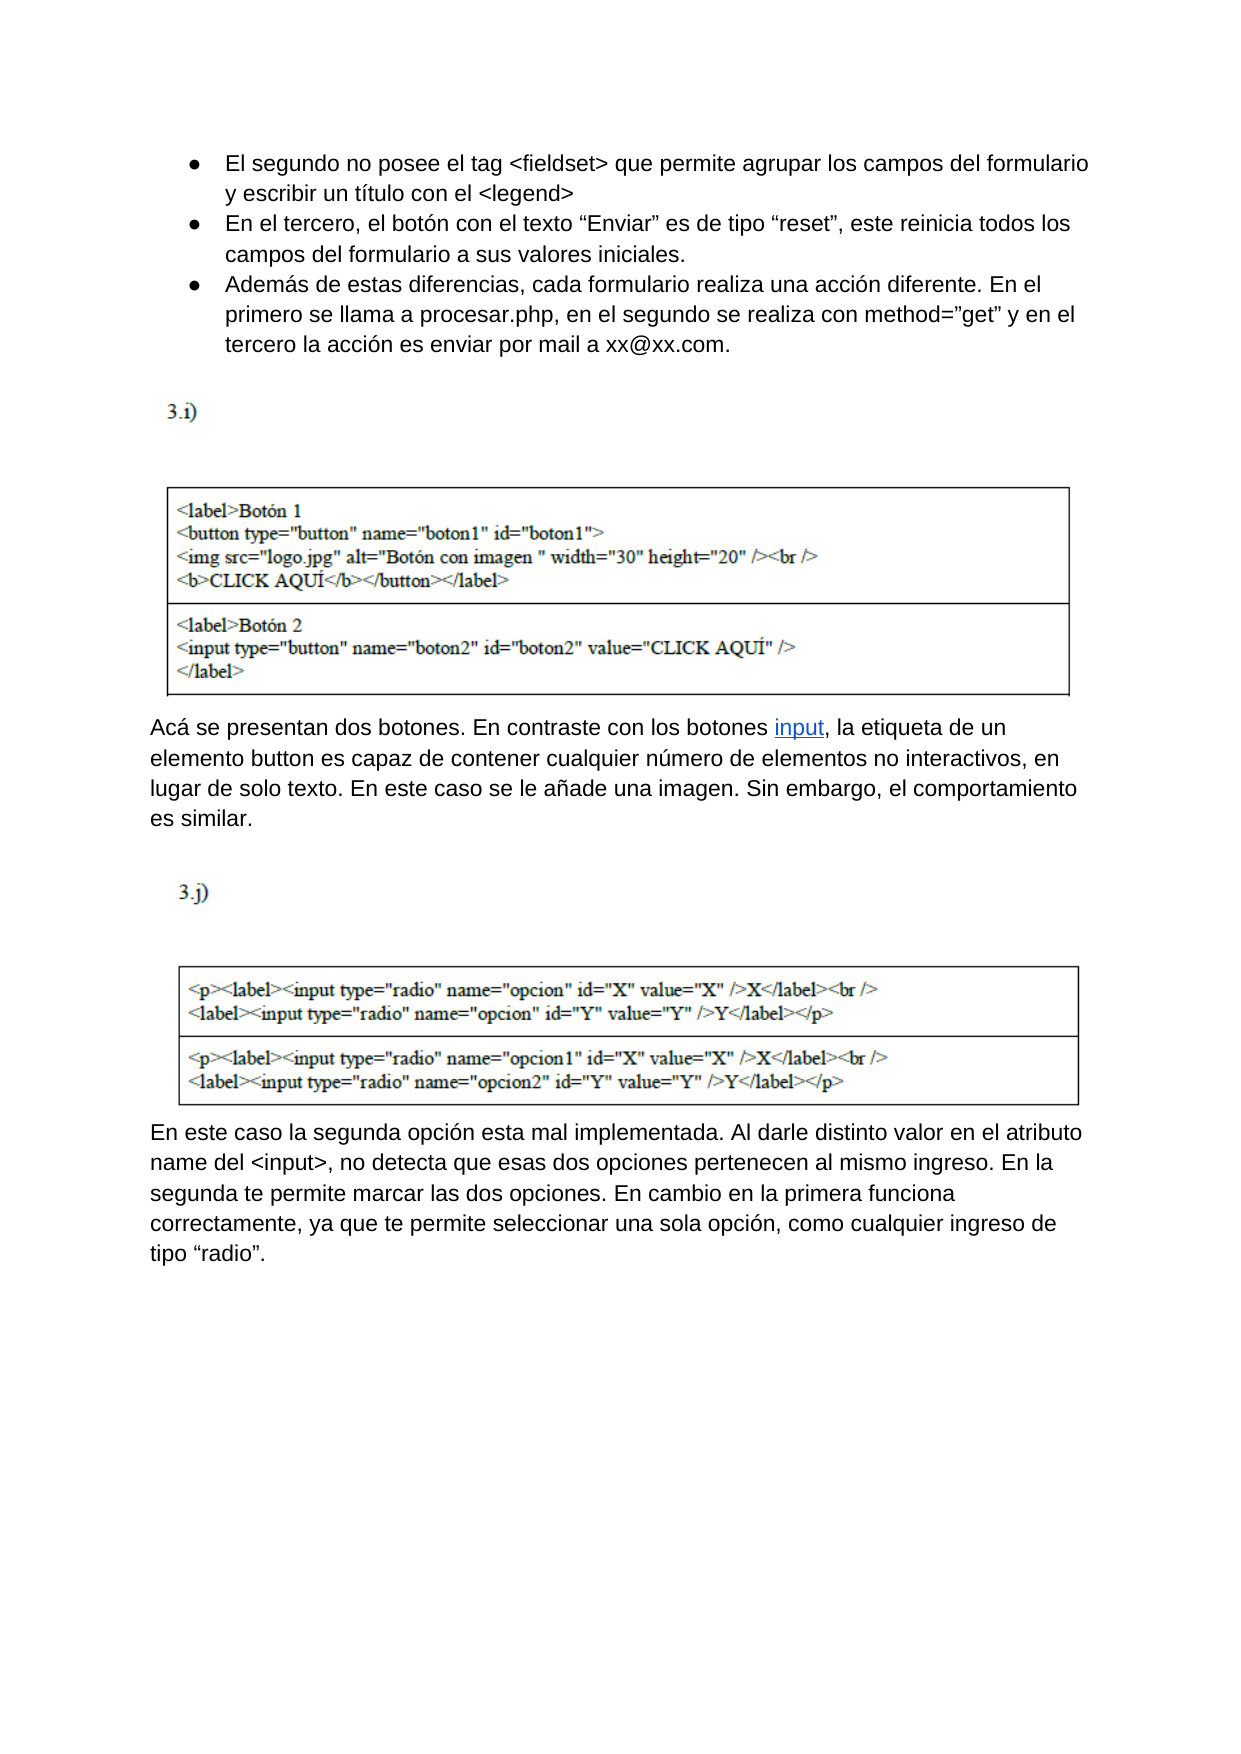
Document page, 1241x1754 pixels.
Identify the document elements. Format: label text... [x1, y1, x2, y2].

list El segundo no posee el tag <fieldset> que permite agrupar los campos del formulario y escribir un título con el <legend> [187, 150, 1090, 207]
list Además de estas diferencias, cada formulario realiza una acción diferente. En el primero se llama a procesar.php, en el segundo se realiza con method=”get” y en el tercero la acción es enviar por mail a xx@xx.com. [187, 271, 1090, 358]
text Acá se presentan dos botones. En contraste con los botones input, la etiqueta de un elemento button es capaz de contener cualquier número de elementos no interactivos, en lugar de solo texto. En este caso se le añade una imagen. Sin embargo, el comportamiento es similar. [150, 714, 1090, 831]
list En el tercero, el botón con el texto “Enviar” es de tipo “reset”, este reinicia todos los campos del formulario a sus valores iniciales. [187, 210, 1090, 267]
picture [150, 391, 1091, 711]
text En este caso la segunda opción esta mal implementada. Al darle distinto valor en el atributo name del <input>, no detecta que esas dos opciones pertenecen al mismo ingreso. En la segunda te permite marcar las dos opciones. En cambio en la primera funciona correctamente, ya que te permite seleccionar una sola opción, como cualquier ingreso de tipo “radio”. [150, 1119, 1090, 1266]
picture [150, 865, 1091, 1116]
